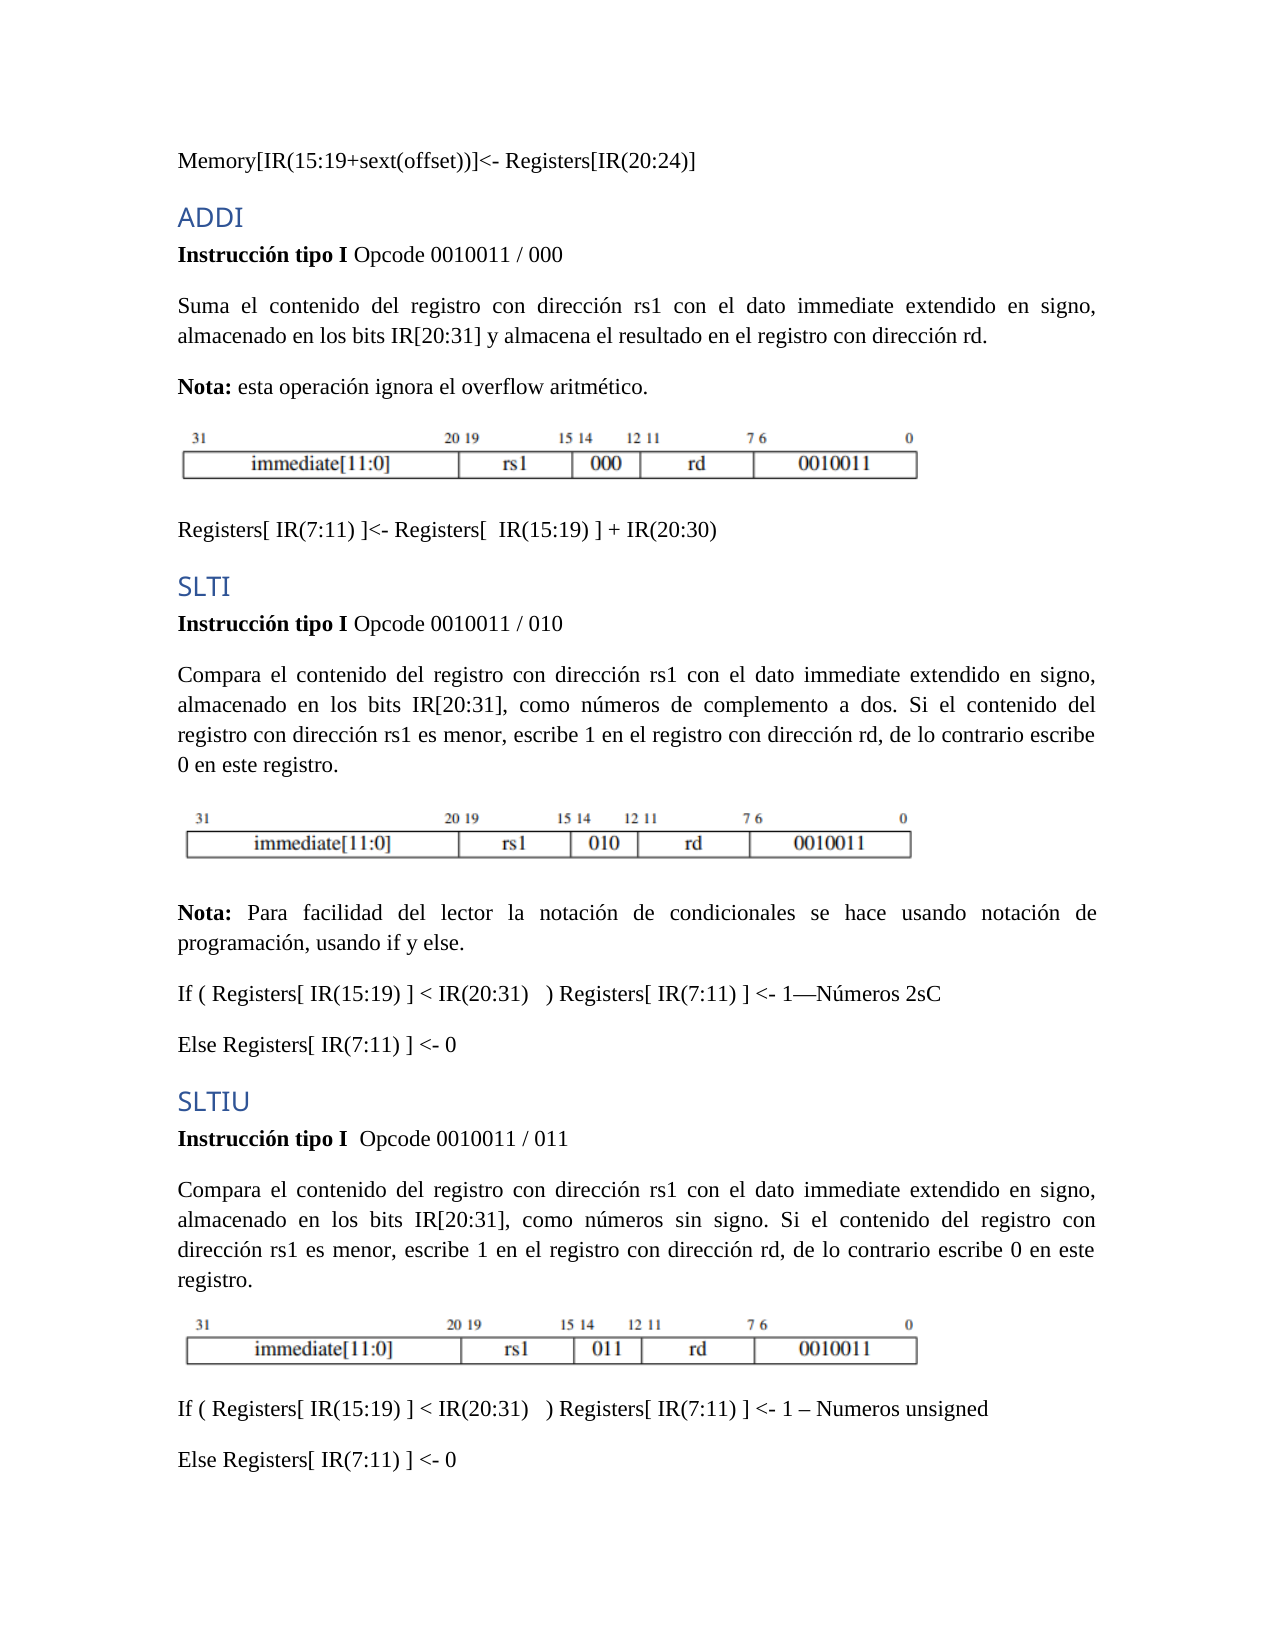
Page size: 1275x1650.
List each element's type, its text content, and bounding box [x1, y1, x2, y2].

text Compara el contenido del registro con dirección rs1 con el dato immediate extendido en signo, almacenado en los bits IR[20:31], como números sin signo. Si el contenido del registro con dirección rs1 es menor, escribe 1 en el registro con dirección rd, de lo contrario escribe 0 en este registro. [177, 1176, 1098, 1293]
text Nota: Para facilidad del lector la notación de condicionales se hace usando notación de programación, usando if y else. [177, 899, 1098, 956]
picture [177, 1317, 928, 1371]
text Else Registers[ IR(7:11) ] <- 0 [177, 1446, 1098, 1473]
text Memory[IR(15:19+sext(offset))]<- Registers[IR(20:24)] [177, 148, 1098, 174]
subtitle SLTIU [177, 1082, 1098, 1119]
text Instrucción tipo I Opcode 0010011 / 011 [177, 1125, 1098, 1151]
text Instrucción tipo I Opcode 0010011 / 000 [177, 241, 1098, 267]
text Instrucción tipo I Opcode 0010011 / 010 [177, 610, 1098, 636]
text Registers[ IR(7:11) ]<- Registers[ IR(15:19) ] + IR(20:30) [177, 516, 1098, 543]
text Compara el contenido del registro con dirección rs1 con el dato immediate extendido en signo, almacenado en los bits IR[20:31], como números de complemento a dos. Si el contenido del registro con dirección rs1 es menor, escribe 1 en el registro con dirección rd, de lo contrario escribe 0 en este registro. [177, 661, 1098, 778]
subtitle SLTI [177, 567, 1098, 604]
text Else Registers[ IR(7:11) ] <- 0 [177, 1031, 1098, 1058]
text If ( Registers[ IR(15:19) ] < IR(20:31) ) Registers[ IR(7:11) ] <- 1 – Numeros unsigned [177, 1395, 1098, 1422]
text Nota: esta operación ignora el overflow aritmético. [177, 373, 1098, 400]
text Suma el contenido del registro con dirección rs1 con el dato immediate extendido en signo, almacenado en los bits IR[20:31] y almacena el resultado en el registro con dirección rd. [177, 292, 1098, 349]
subtitle ADDI [177, 199, 1098, 236]
picture [177, 802, 928, 875]
picture [177, 424, 928, 492]
text If ( Registers[ IR(15:19) ] < IR(20:31) ) Registers[ IR(7:11) ] <- 1—Números 2sC [177, 980, 1098, 1007]
